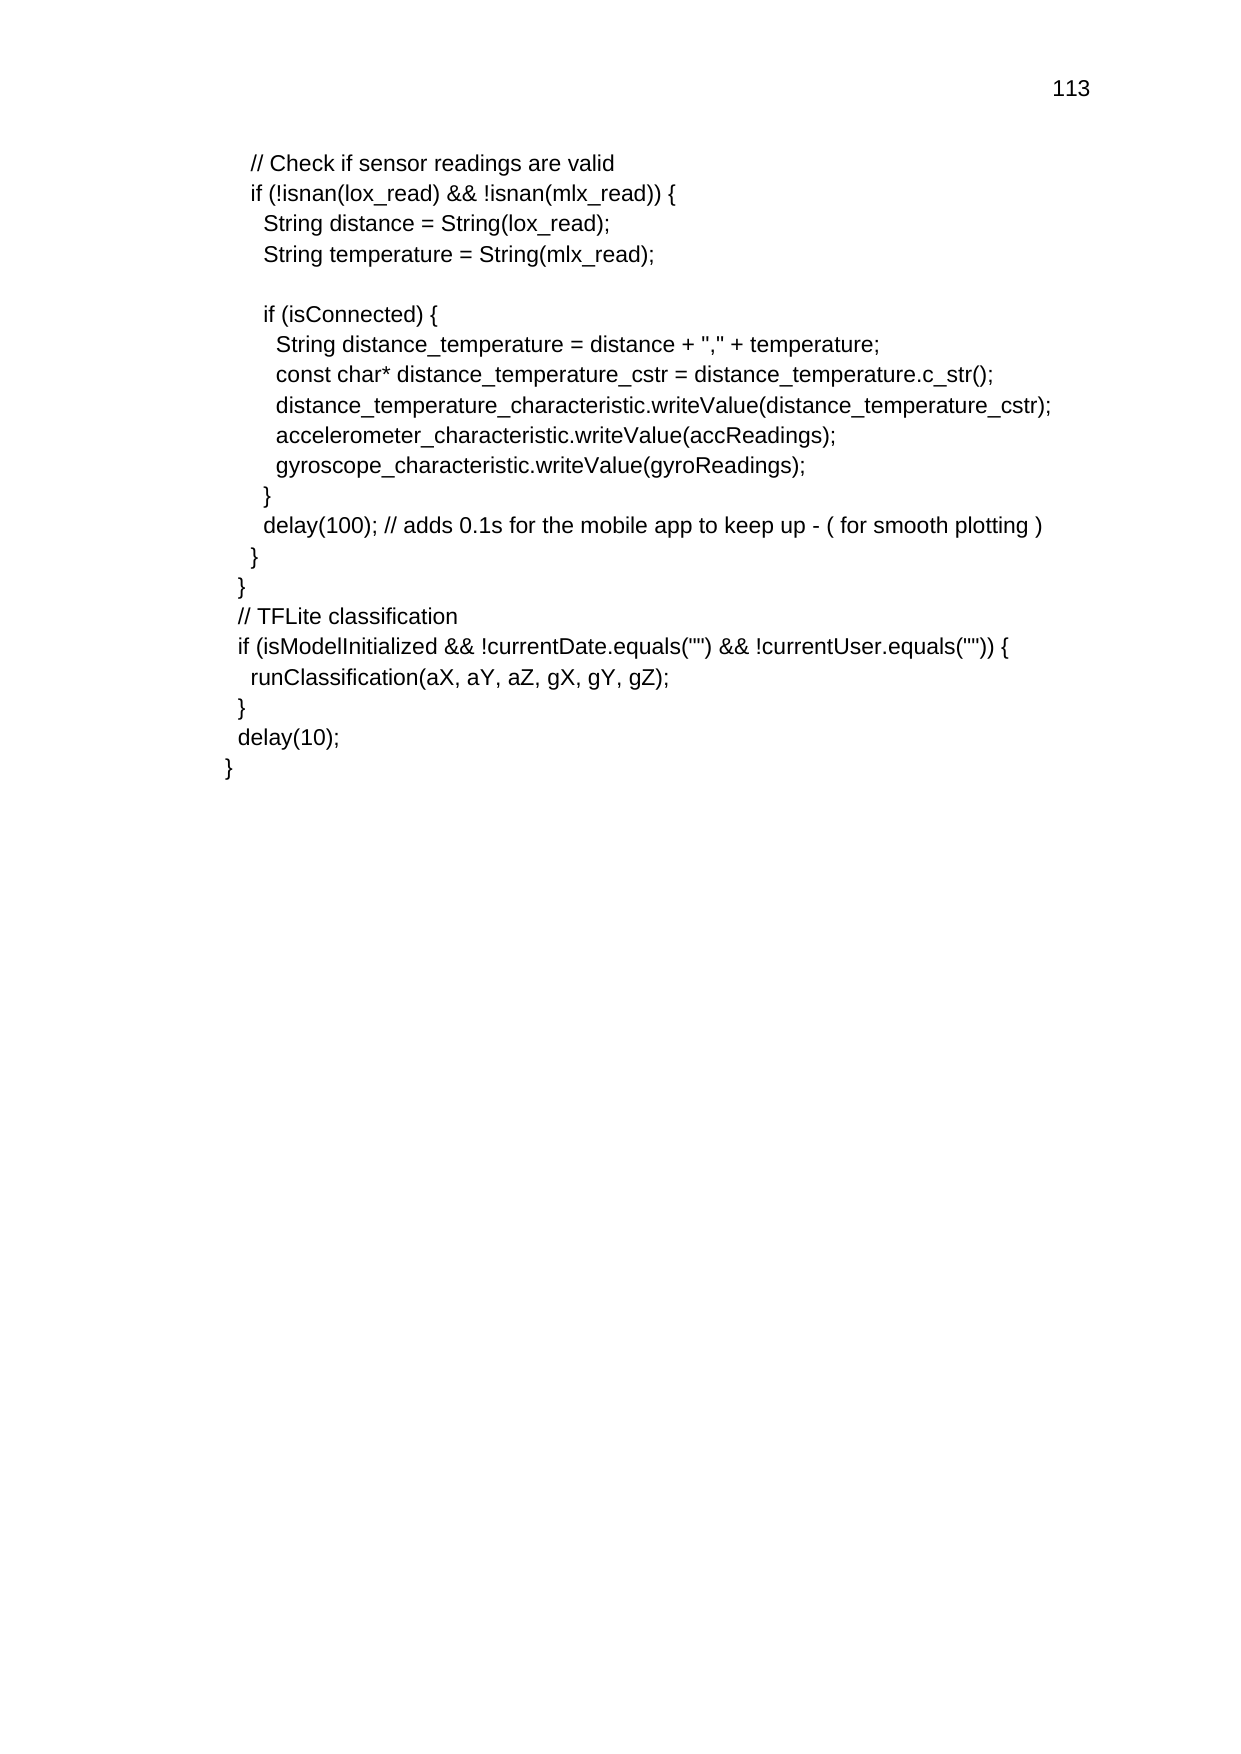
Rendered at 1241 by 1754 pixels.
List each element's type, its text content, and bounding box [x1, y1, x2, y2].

text const char* distance_temperature_cstr = distance_temperature.c_str(); [225, 361, 1090, 388]
text } [225, 482, 1090, 509]
text } [225, 543, 1090, 569]
text distance_temperature_characteristic.writeValue(distance_temperature_cstr); [225, 392, 1090, 418]
text if (isConnected) { [225, 301, 1090, 327]
text runClassification(aX, aY, aZ, gX, gY, gZ); [225, 663, 1090, 690]
text delay(10); [225, 724, 1090, 750]
text } [225, 573, 1090, 599]
text } [225, 694, 1090, 720]
text String distance_temperature = distance + "," + temperature; [225, 331, 1090, 358]
text String distance = String(lox_read); [225, 210, 1090, 237]
text if (!isnan(lox_read) && !isnan(mlx_read)) { [225, 180, 1090, 207]
text gyroscope_characteristic.writeValue(gyroReadings); [225, 452, 1090, 478]
text delay(100); // adds 0.1s for the mobile app to keep up - ( for smooth plotting ) [225, 512, 1090, 539]
text accelerometer_characteristic.writeValue(accReadings); [225, 422, 1090, 448]
text } [225, 754, 1090, 781]
text // TFLite classification [225, 603, 1090, 629]
text if (isModelInitialized && !currentDate.equals("") && !currentUser.equals("")) { [225, 633, 1090, 660]
text // Check if sensor readings are valid [225, 150, 1090, 176]
text String temperature = String(mlx_read); [225, 241, 1090, 267]
